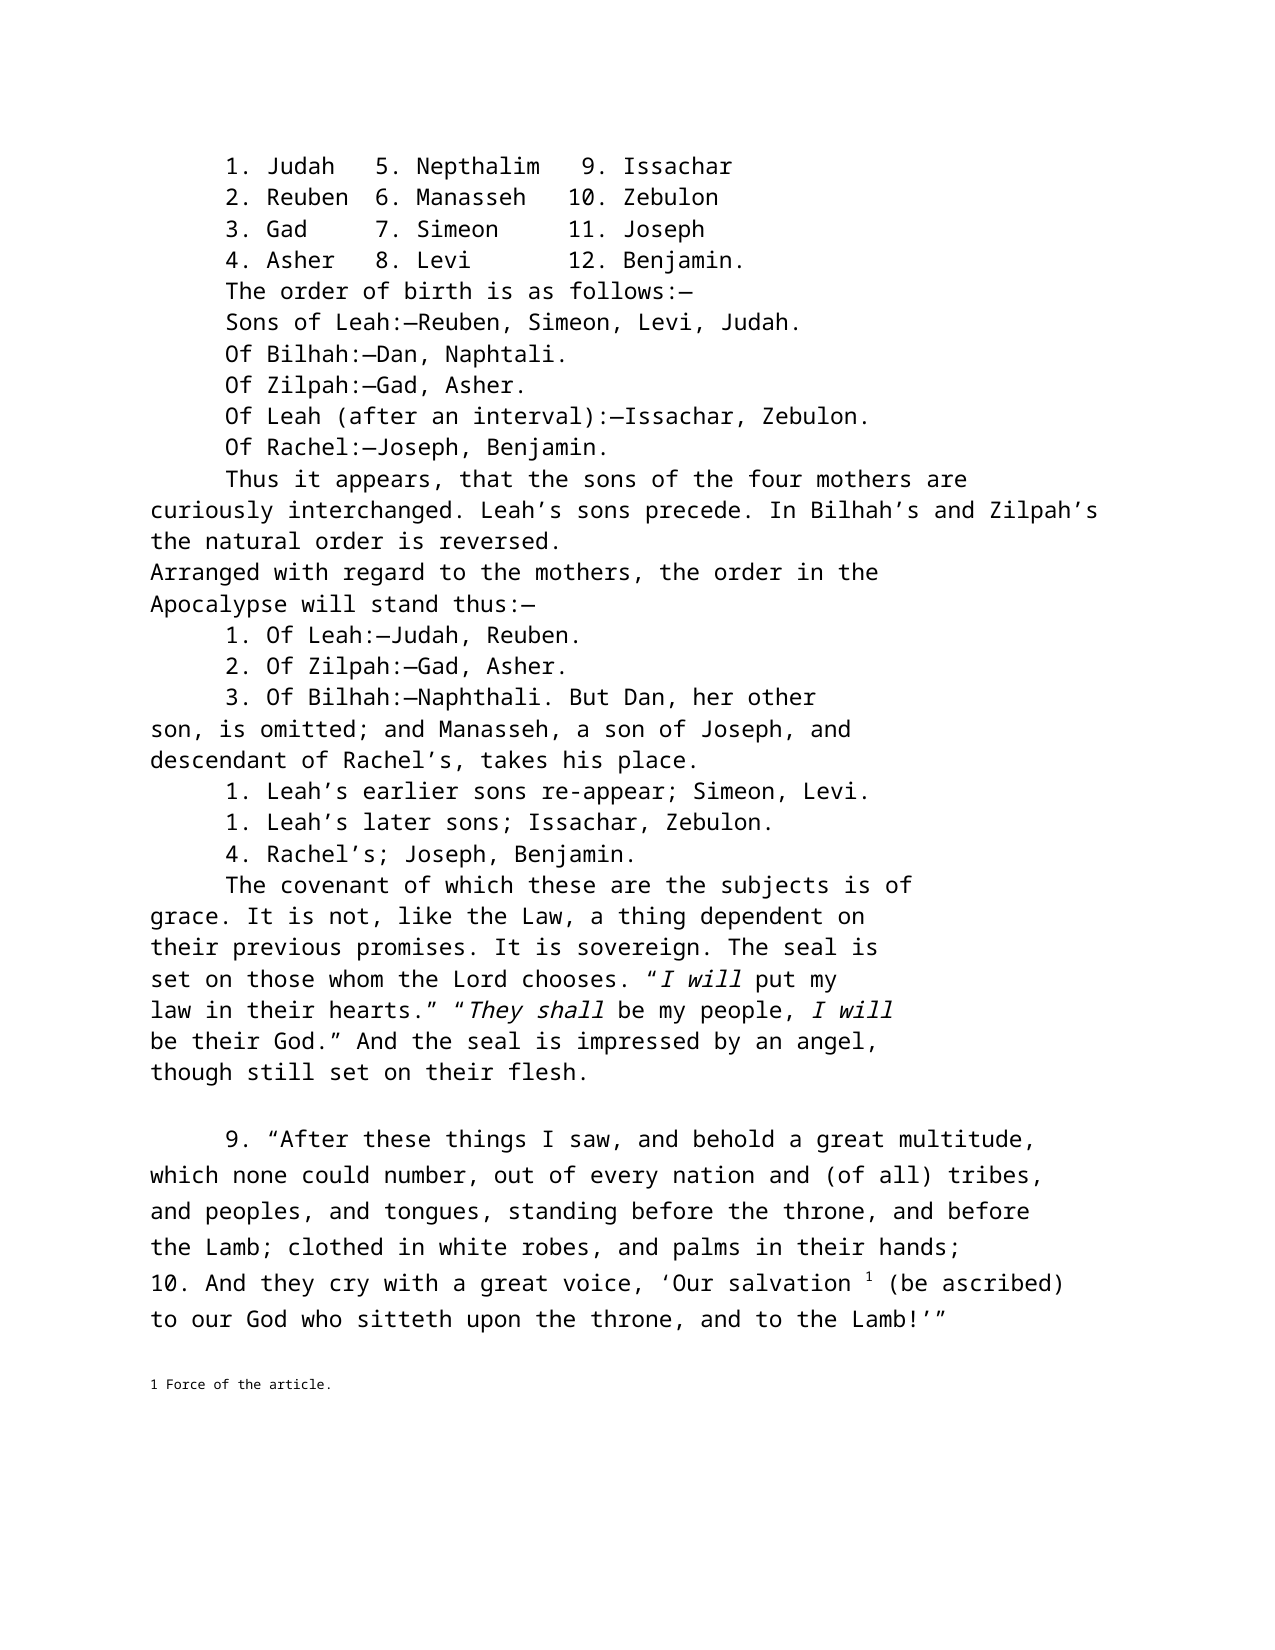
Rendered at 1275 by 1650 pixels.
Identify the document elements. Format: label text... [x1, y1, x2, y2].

text 1. Judah 5. Nepthalim 9. Issachar 2. Reuben 6. Manasseh 10. Zebulon 3. Gad 7. Simeon 11. Joseph 4. Asher 8. Levi 12. Benjamin. The order of birth is as follows:— Sons of Leah:—Reuben, Simeon, Levi, Judah. Of Bilhah:—Dan, Naphtali. Of Zilpah:—Gad, Asher. Of Leah (after an interval):—Issachar, Zebulon. Of Rachel:—Joseph, Benjamin. Thus it appears, that the sons of the four mothers are curiously interchanged. Leah’s sons precede. In Bilhah’s and Zilpah’s the natural order is reversed. Arranged with regard to the mothers, the order in the Apocalypse will stand thus:— 1. Of Leah:—Judah, Reuben. 2. Of Zilpah:—Gad, Asher. 3. Of Bilhah:—Naphthali. But Dan, her other son, is omitted; and Manasseh, a son of Joseph, and descendant of Rachel’s, takes his place. 1. Leah’s earlier sons re-appear; Simeon, Levi. 1. Leah’s later sons; Issachar, Zebulon. 4. Rachel’s; Joseph, Benjamin. The covenant of which these are the subjects is of grace. It is not, like the Law, a thing dependent on their previous promises. It is sovereign. The seal is set on those whom the Lord chooses. “I will put my law in their hearts.” “They shall be my people, I will be their God.” And the seal is impressed by an angel, though still set on their flesh. [150, 150, 1125, 1087]
text 9. “After these things I saw, and behold a great multitude, which none could number, out of every nation and (of all) tribes, and peoples, and tongues, standing before the throne, and before the Lamb; clothed in white robes, and palms in their hands; 10. And they cry with a great voice, ‘Our salvation 1 (be ascribed) to our God who sitteth upon the throne, and to the Lamb!’” 1 Force of the article. [150, 1087, 1125, 1436]
